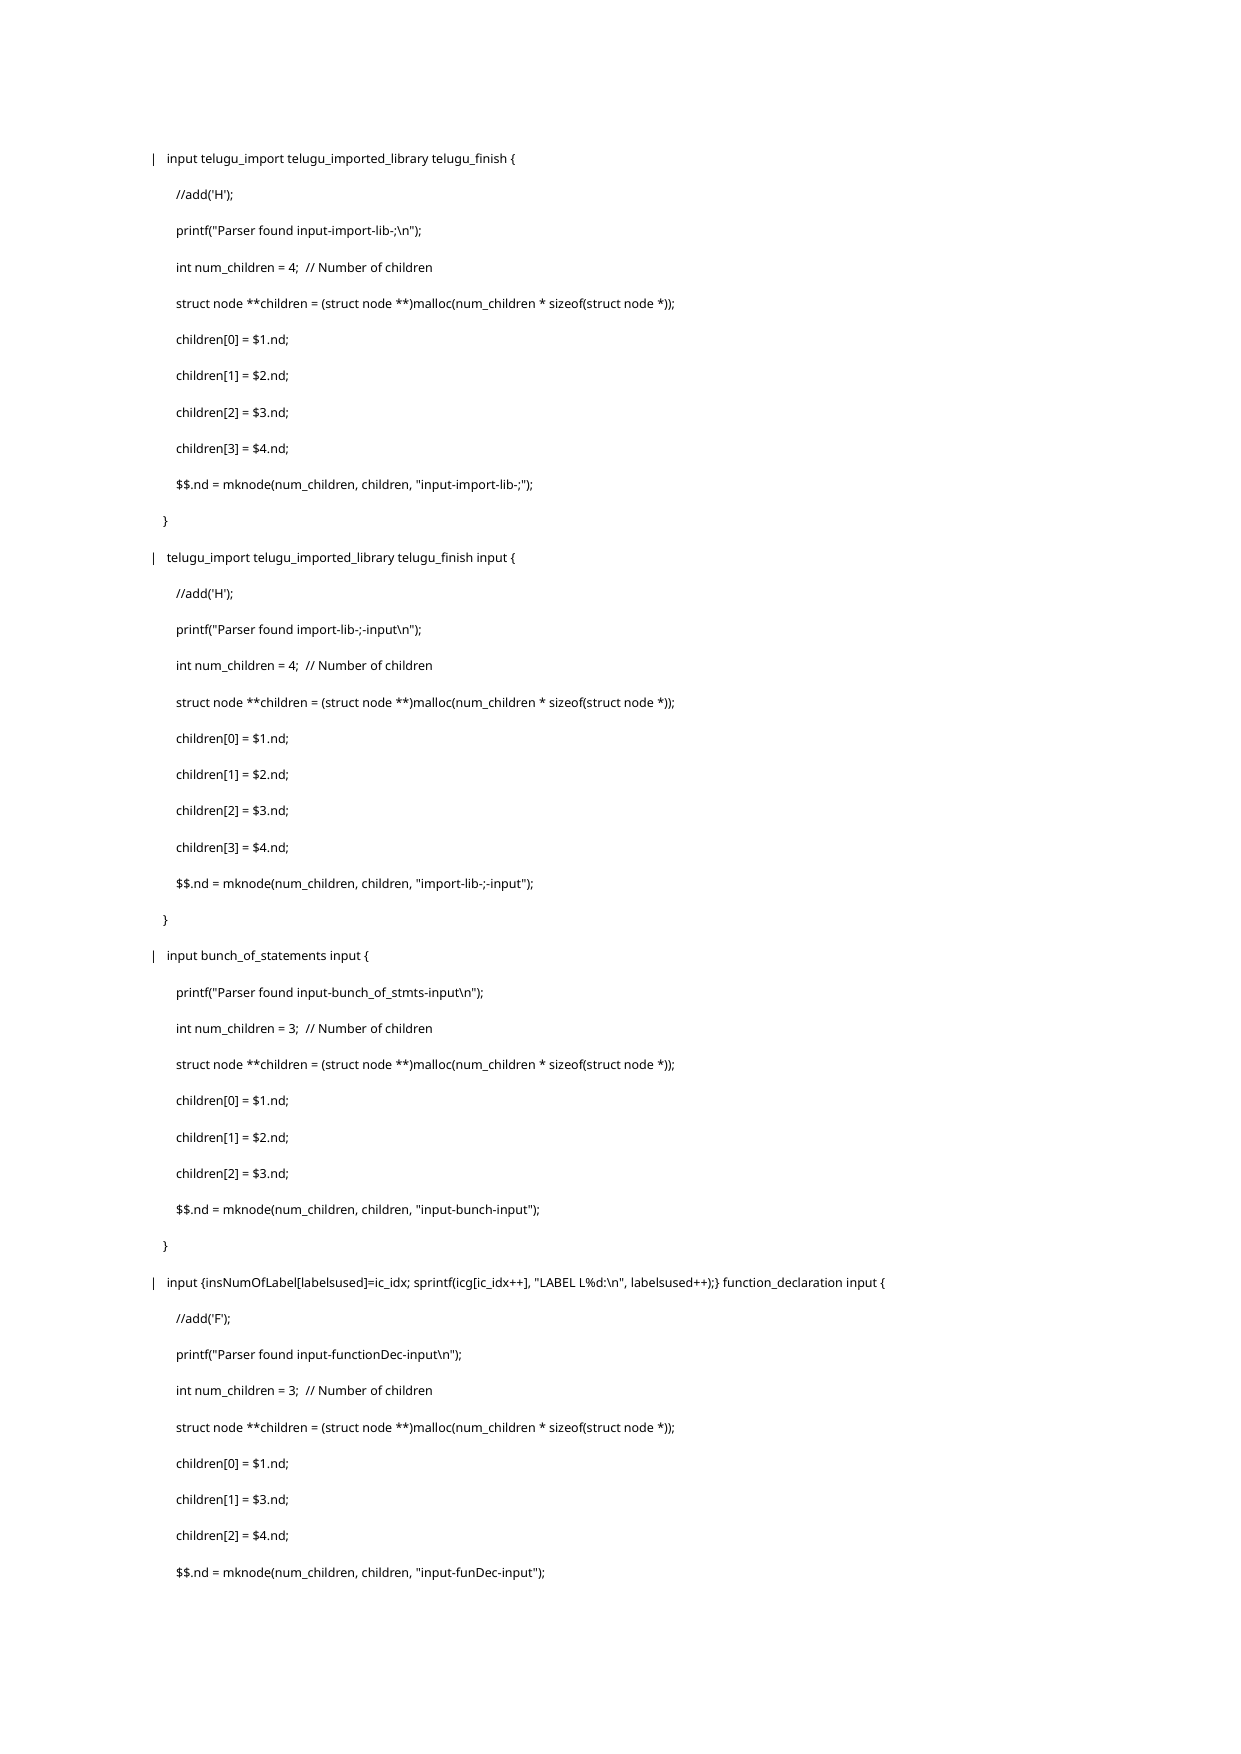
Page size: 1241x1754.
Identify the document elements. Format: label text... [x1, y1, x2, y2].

text children[2] = $3.nd; [150, 802, 1090, 819]
text children[3] = $4.nd; [150, 440, 1090, 457]
text children[0] = $1.nd; [150, 1092, 1090, 1109]
text | input bunch_of_statements input { [150, 947, 1090, 964]
text | telugu_import telugu_imported_library telugu_finish input { [150, 549, 1090, 566]
text int num_children = 4; // Number of children [150, 259, 1090, 276]
text children[2] = $4.nd; [150, 1527, 1090, 1544]
text //add('H'); [150, 585, 1090, 602]
text $$.nd = mknode(num_children, children, "input-import-lib-;"); [150, 476, 1090, 493]
text } [150, 1237, 1090, 1254]
text $$.nd = mknode(num_children, children, "import-lib-;-input"); [150, 875, 1090, 892]
text struct node **children = (struct node **)malloc(num_children * sizeof(struct node *)); [150, 1419, 1090, 1436]
text struct node **children = (struct node **)malloc(num_children * sizeof(struct node *)); [150, 694, 1090, 711]
text children[0] = $1.nd; [150, 1455, 1090, 1472]
text | input {insNumOfLabel[labelsused]=ic_idx; sprintf(icg[ic_idx++], "LABEL L%d:\n", labelsused++);} function_declaration input { [150, 1274, 1090, 1291]
text int num_children = 3; // Number of children [150, 1020, 1090, 1037]
text $$.nd = mknode(num_children, children, "input-bunch-input"); [150, 1201, 1090, 1218]
text printf("Parser found input-import-lib-;\n"); [150, 222, 1090, 239]
text children[1] = $2.nd; [150, 766, 1090, 783]
text printf("Parser found import-lib-;-input\n"); [150, 621, 1090, 638]
text } [150, 512, 1090, 529]
text } [150, 911, 1090, 928]
text //add('H'); [150, 186, 1090, 203]
text int num_children = 4; // Number of children [150, 657, 1090, 674]
text int num_children = 3; // Number of children [150, 1382, 1090, 1399]
text children[1] = $2.nd; [150, 1129, 1090, 1146]
text struct node **children = (struct node **)malloc(num_children * sizeof(struct node *)); [150, 1056, 1090, 1073]
text children[1] = $2.nd; [150, 367, 1090, 384]
text printf("Parser found input-bunch_of_stmts-input\n"); [150, 984, 1090, 1001]
text children[3] = $4.nd; [150, 839, 1090, 856]
text $$.nd = mknode(num_children, children, "input-funDec-input"); [150, 1564, 1090, 1581]
text | input telugu_import telugu_imported_library telugu_finish { [150, 150, 1090, 167]
text children[1] = $3.nd; [150, 1491, 1090, 1508]
text printf("Parser found input-functionDec-input\n"); [150, 1346, 1090, 1363]
text children[2] = $3.nd; [150, 404, 1090, 421]
text //add('F'); [150, 1310, 1090, 1327]
text struct node **children = (struct node **)malloc(num_children * sizeof(struct node *)); [150, 295, 1090, 312]
text children[0] = $1.nd; [150, 730, 1090, 747]
text children[2] = $3.nd; [150, 1165, 1090, 1182]
text children[0] = $1.nd; [150, 331, 1090, 348]
